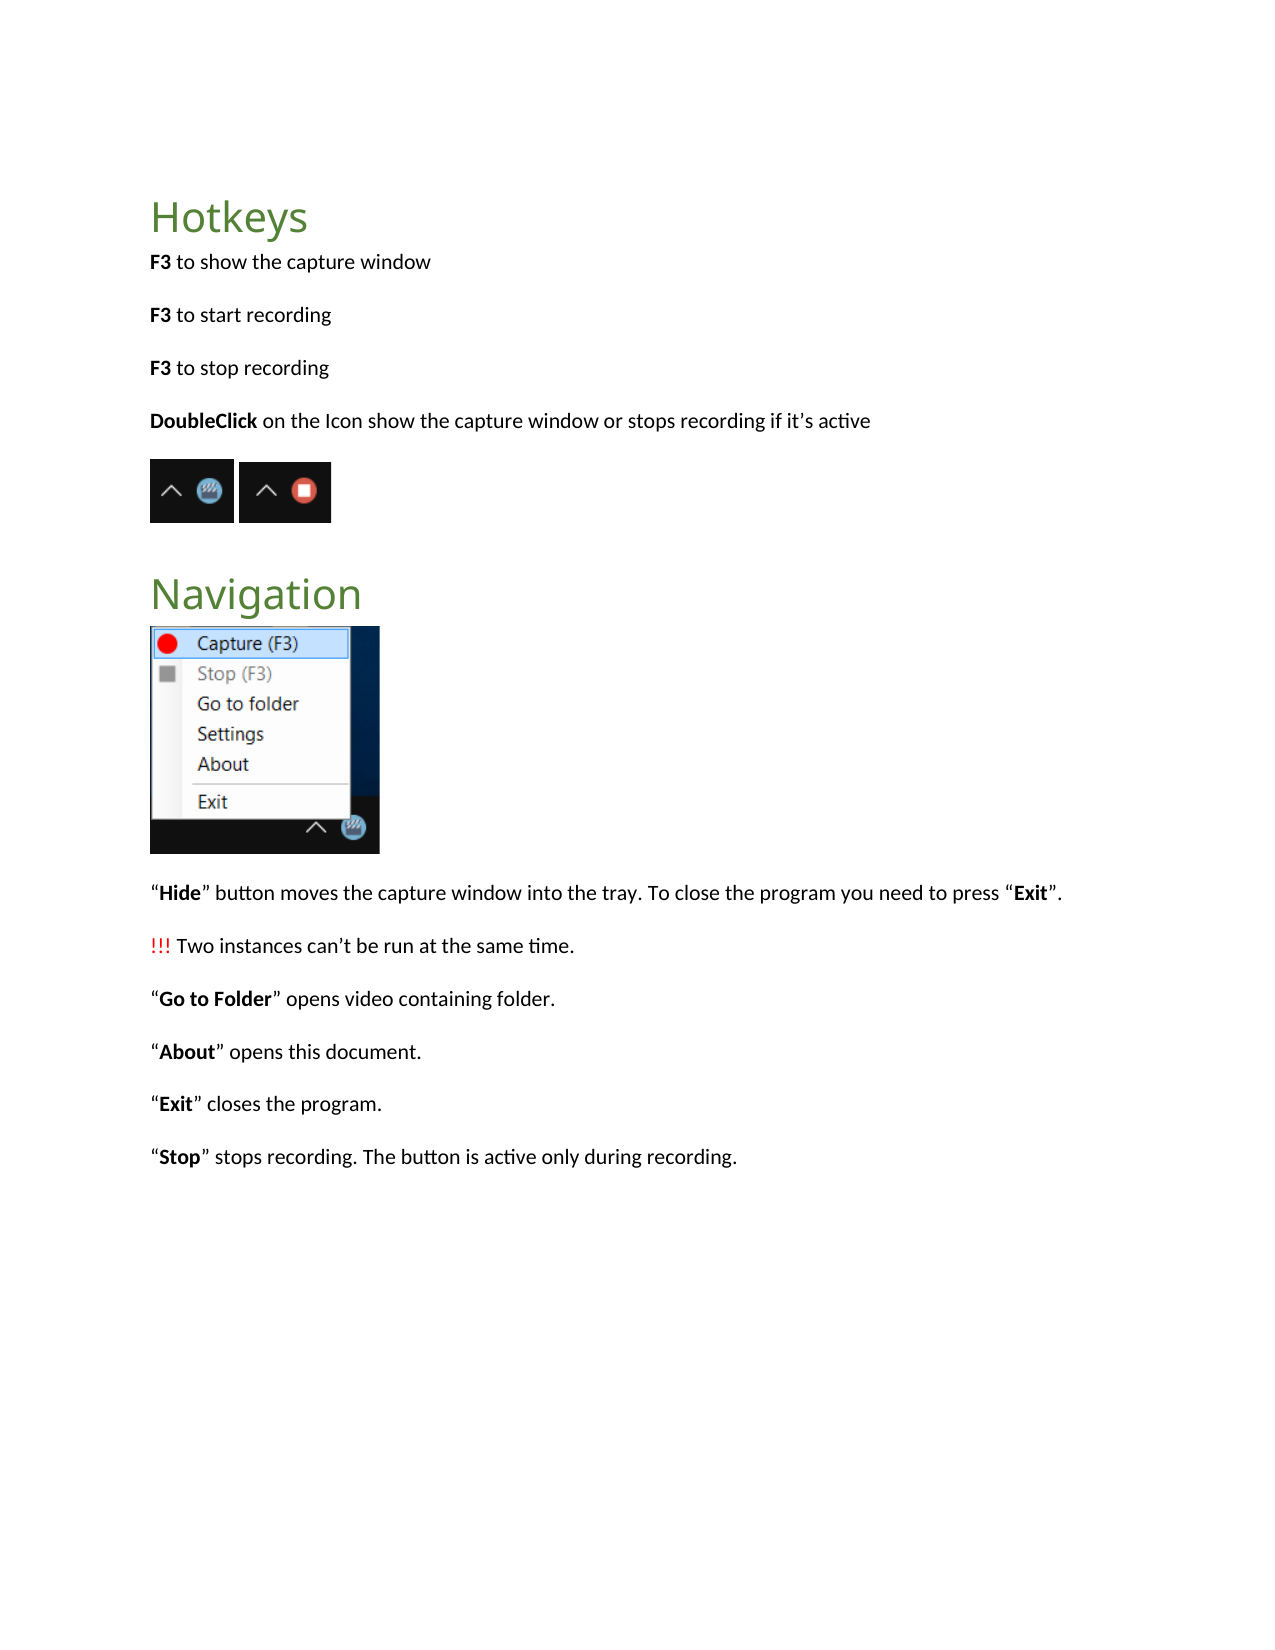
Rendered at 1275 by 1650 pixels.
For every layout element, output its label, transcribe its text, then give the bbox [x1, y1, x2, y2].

text F3 to start recording [150, 301, 1125, 328]
text “Exit” closes the program. [150, 1091, 1125, 1117]
text !!! Two instances can’t be run at the same time. [150, 932, 1125, 959]
picture [150, 626, 380, 854]
text F3 to show the capture window [150, 248, 1125, 275]
text “Go to Folder” opens video containing folder. [150, 985, 1125, 1012]
picture [239, 462, 332, 523]
text DoubleClick on the Icon show the capture window or stops recording if it’s active [150, 407, 1125, 433]
text F3 to stop recording [150, 354, 1125, 381]
subtitle Navigation [150, 565, 1125, 622]
subtitle Hotkeys [150, 187, 1125, 244]
text “Stop” stops recording. The button is active only during recording. [150, 1143, 1125, 1170]
text “Hide” button moves the capture window into the tray. To close the program you need to press “Exit”. [150, 879, 1125, 906]
text “About” opens this document. [150, 1038, 1125, 1064]
picture [150, 459, 234, 523]
